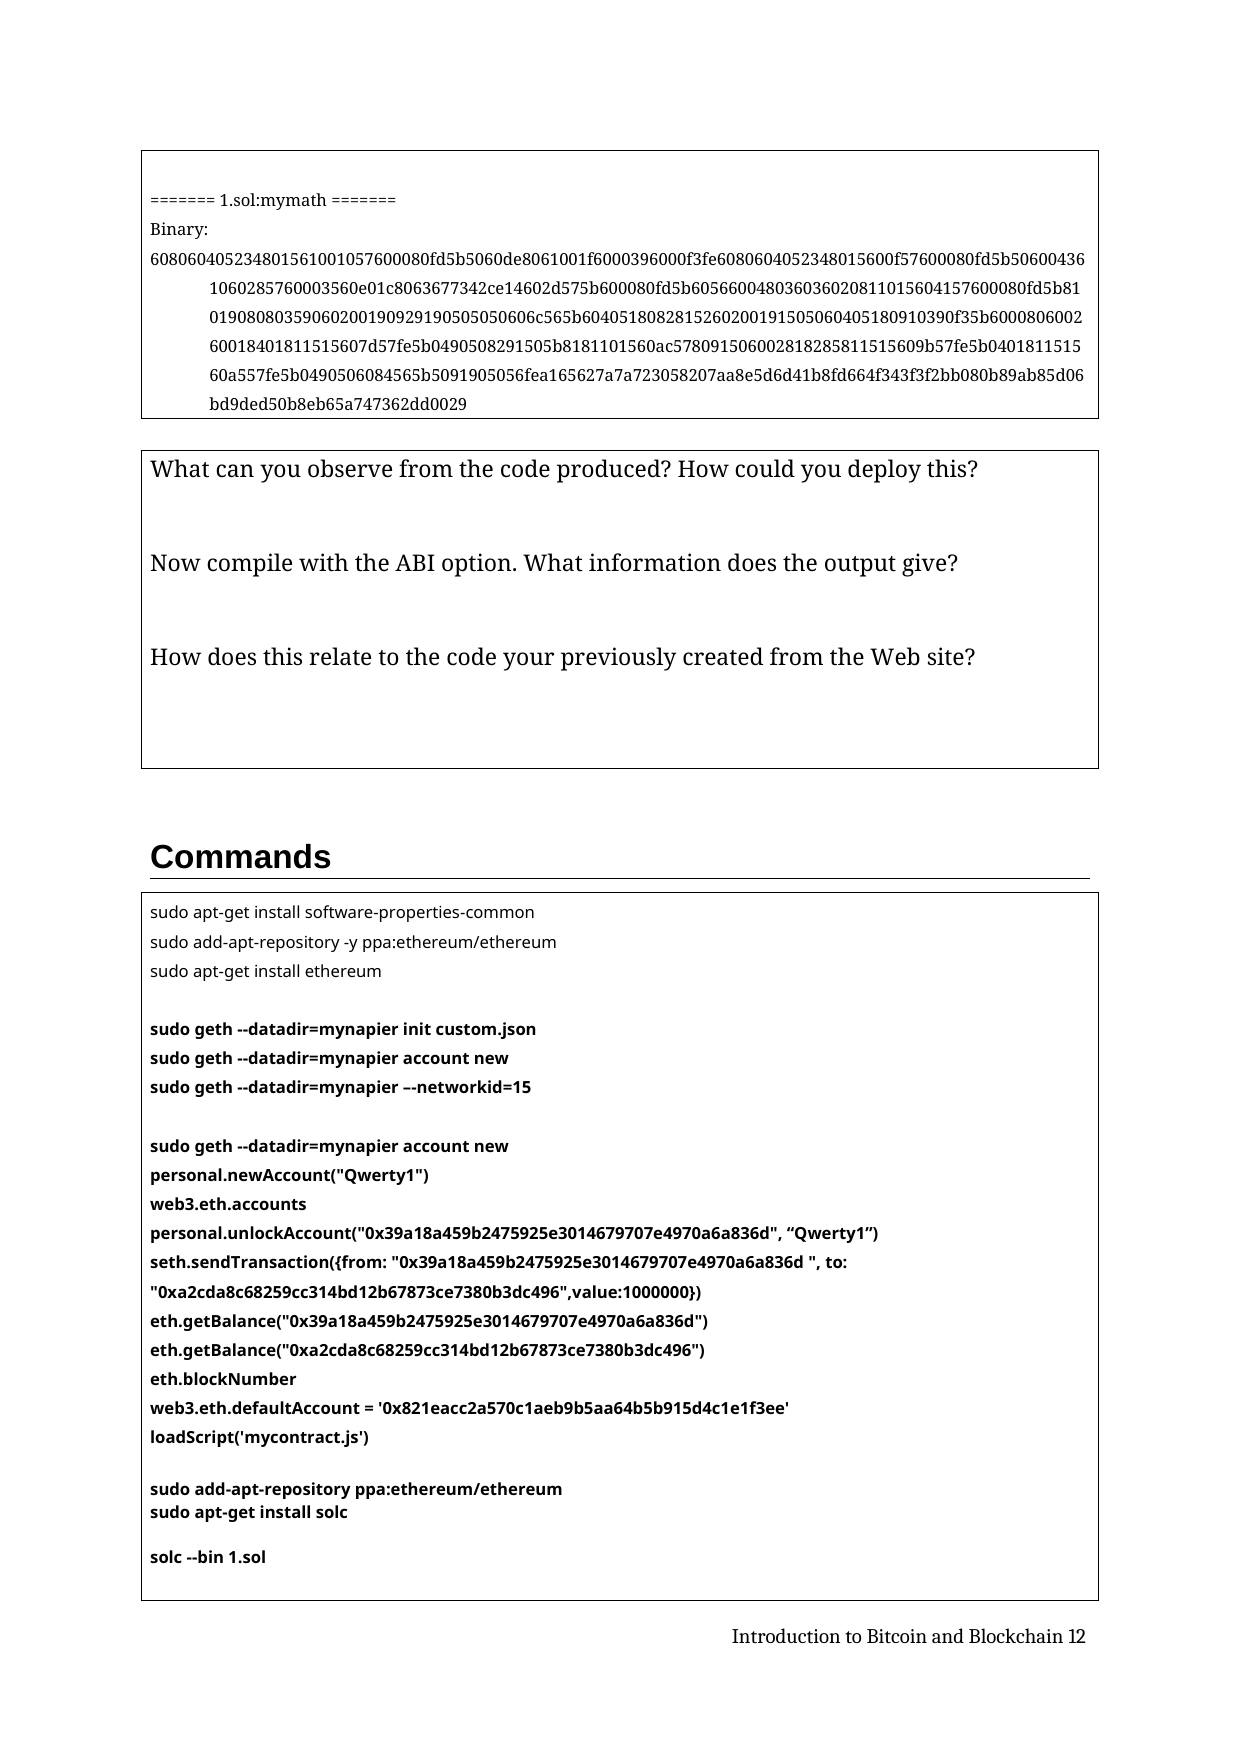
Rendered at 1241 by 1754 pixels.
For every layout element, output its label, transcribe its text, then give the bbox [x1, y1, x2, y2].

text ======= 1.sol:mymath ======= [150, 182, 1090, 211]
text sudo geth --datadir=mynapier init custom.json [150, 1011, 1090, 1041]
text web3.eth.defaultAccount = '0x821eacc2a570c1aeb9b5aa64b5b915d4c1e1f3ee' [150, 1391, 1090, 1420]
text sudo geth --datadir=mynapier account new [150, 1041, 1090, 1070]
text sudo add-apt-repository ppa:ethereum/ethereum [150, 1478, 1090, 1501]
text sudo apt-get install solc [150, 1501, 1090, 1523]
text loadScript('mycontract.js') [150, 1420, 1090, 1449]
text personal.newAccount("Qwerty1") [150, 1157, 1090, 1186]
text Binary: [150, 211, 1090, 237]
text sudo add-apt-repository -y ppa:ethereum/ethereum [150, 924, 1090, 953]
text sudo apt-get install ethereum [150, 953, 1090, 982]
text 608060405234801561001057600080fd5b5060de8061001f6000396000f3fe6080604052348015600f57600080fd5b506004361060285760003560e01c8063677342ce14602d575b600080fd5b605660048036036020811015604157600080fd5b8101908080359060200190929190505050606c565b6040518082815260200191505060405180910390f35b600080600260018401811515607d57fe5b0490508291505b8181101560ac578091506002818285811515609b57fe5b040181151560a557fe5b0490506084565b5091905056fea165627a7a723058207aa8e5d6d41b8fd664f343f3f2bb080b89ab85d06bd9ded50b8eb65a747362dd0029 [142, 237, 1098, 418]
text seth.sendTransaction({from: "0x39a18a459b2475925e3014679707e4970a6a836d ", to: "0xa2cda8c68259cc314bd12b67873ce7380b3dc496",value:1000000}) [150, 1245, 1090, 1303]
text Now compile with the ABI option. What information does the output give? [150, 547, 1090, 578]
text solc --bin 1.sol [150, 1546, 1090, 1569]
subtitle Commands [150, 837, 1090, 878]
text sudo apt-get install software-properties-common [142, 893, 1098, 924]
text eth.getBalance("0xa2cda8c68259cc314bd12b67873ce7380b3dc496") [150, 1332, 1090, 1361]
text What can you observe from the code produced? How could you deploy this? [142, 451, 1098, 484]
text web3.eth.accounts [150, 1186, 1090, 1216]
text sudo geth --datadir=mynapier –-networkid=15 [150, 1070, 1090, 1099]
text How does this relate to the code your previously created from the Web site? [150, 641, 1090, 672]
text eth.getBalance("0x39a18a459b2475925e3014679707e4970a6a836d") [150, 1303, 1090, 1332]
text sudo geth --datadir=mynapier account new [150, 1128, 1090, 1157]
text eth.blockNumber [150, 1361, 1090, 1391]
text personal.unlockAccount("0x39a18a459b2475925e3014679707e4970a6a836d", “Qwerty1”) [150, 1216, 1090, 1245]
